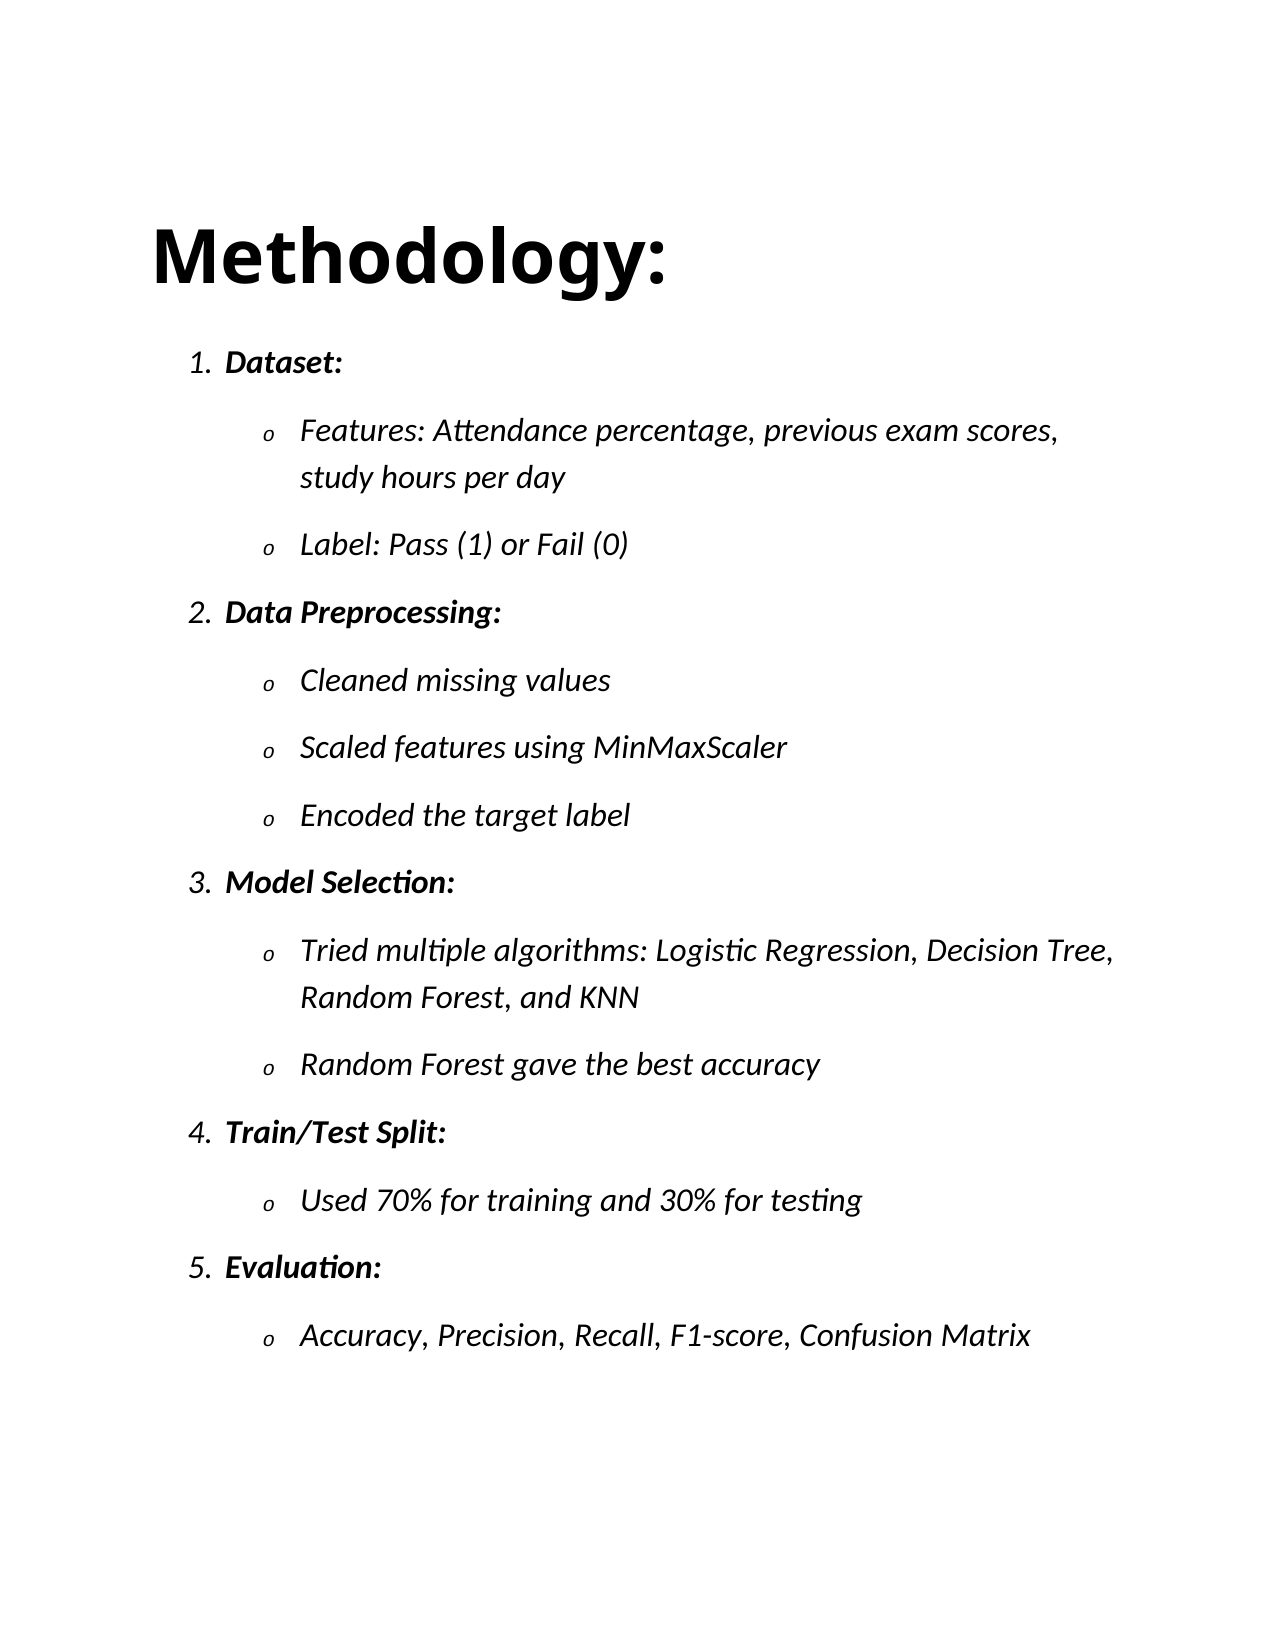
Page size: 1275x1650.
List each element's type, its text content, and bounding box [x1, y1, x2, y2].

list Label: Pass (1) or Fail (0) [262, 523, 1125, 564]
text Methodology: [150, 203, 1125, 305]
list Encoded the target label [262, 794, 1125, 834]
list Cleaned missing values [262, 658, 1125, 699]
list Evaluation: [187, 1246, 1125, 1287]
list Random Forest gave the best accuracy [262, 1043, 1125, 1084]
list Used 70% for training and 30% for testing [262, 1178, 1125, 1219]
list Dataset: [187, 341, 1125, 382]
list Accuracy, Precision, Recall, F1-score, Confusion Matrix [262, 1314, 1125, 1354]
list Features: Attendance percentage, previous exam scores, study hours per day [262, 409, 1125, 496]
list Model Selection: [187, 861, 1125, 902]
list Tried multiple algorithms: Logistic Regression, Decision Tree, Random Forest, and KNN [262, 929, 1125, 1016]
list Train/Test Split: [187, 1111, 1125, 1152]
list Data Preprocessing: [187, 591, 1125, 632]
list Scaled features using MinMaxScaler [262, 726, 1125, 767]
